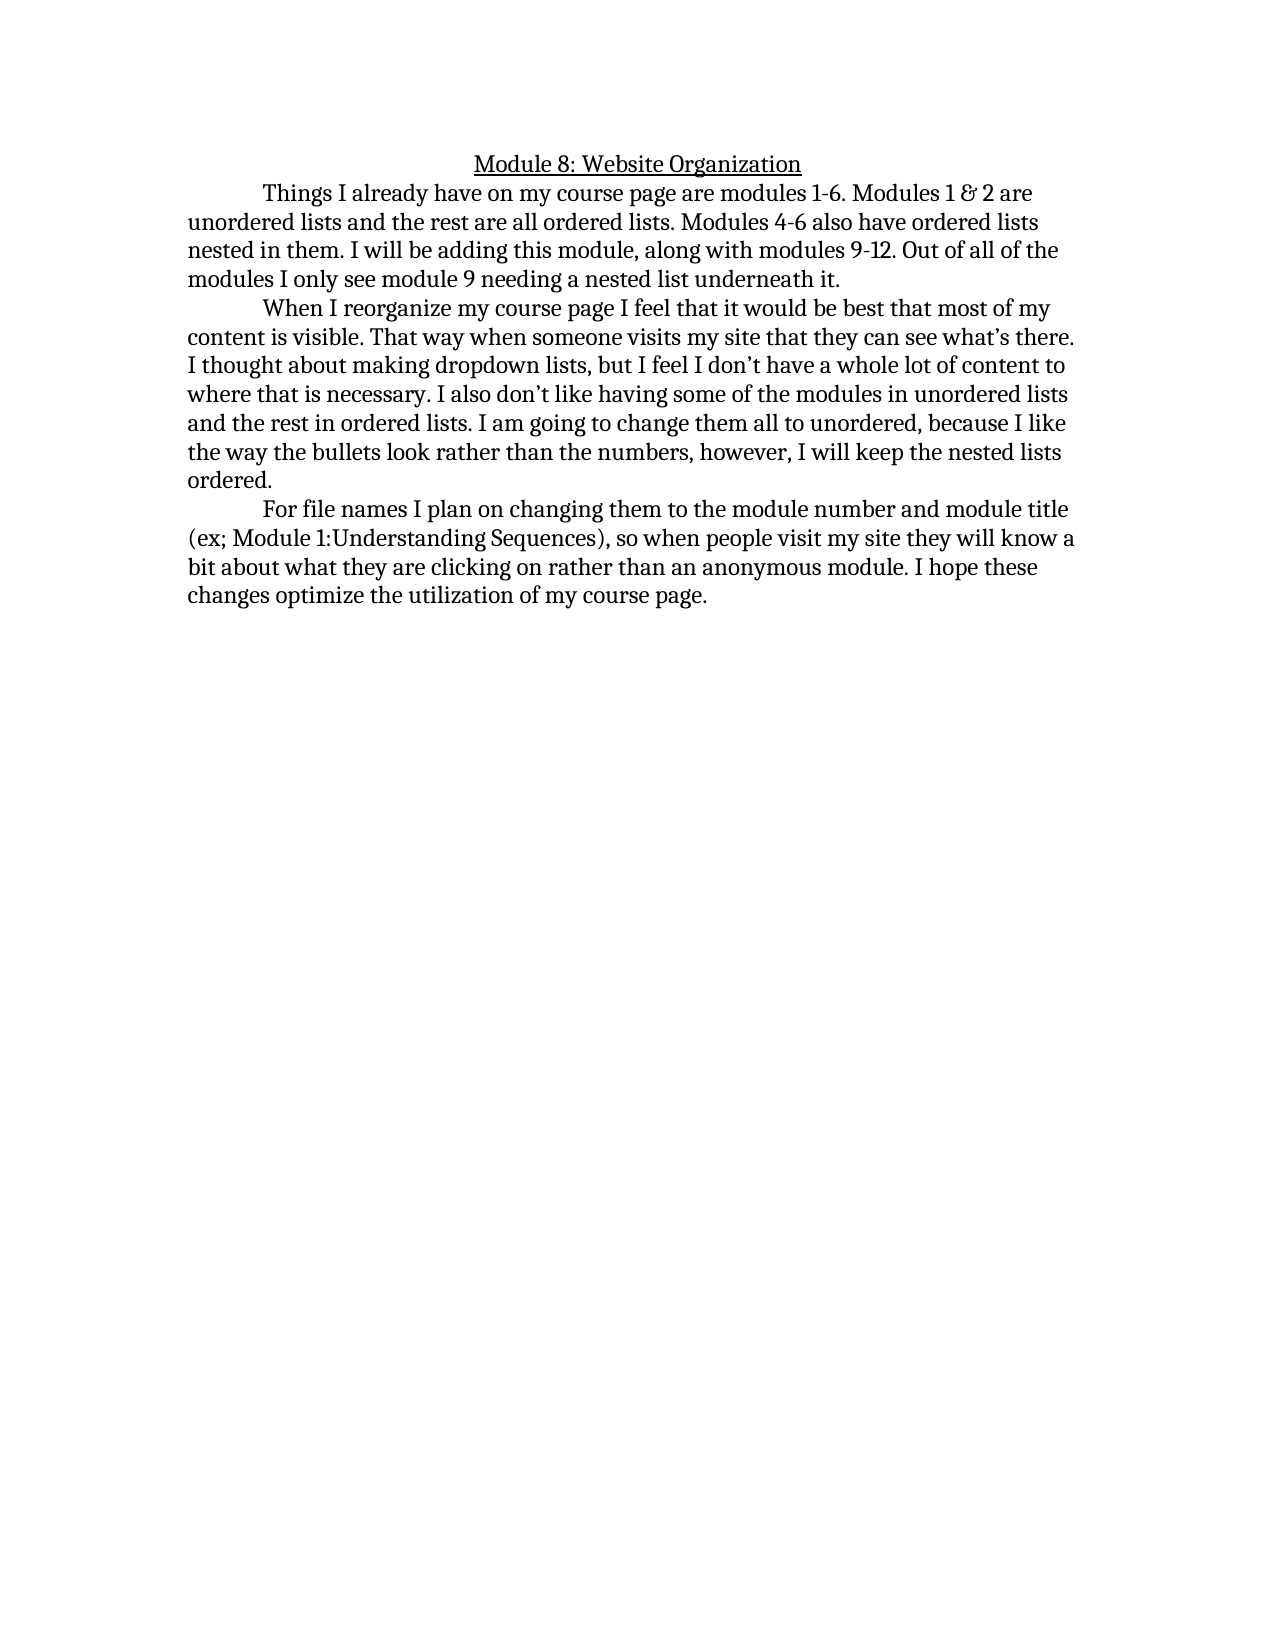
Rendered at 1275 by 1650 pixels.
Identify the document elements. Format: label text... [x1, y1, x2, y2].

text Module 8: Website Organization [187, 150, 1087, 179]
text When I reorganize my course page I feel that it would be best that most of my content is visible. That way when someone visits my site that they can see what’s there. I thought about making dropdown lists, but I feel I don’t have a whole lot of content to where that is necessary. I also don’t like having some of the modules in unordered lists and the rest in ordered lists. I am going to change them all to unordered, because I like the way the bullets look rather than the numbers, however, I will keep the nested lists ordered. [187, 294, 1087, 495]
text Things I already have on my course page are modules 1-6. Modules 1 & 2 are unordered lists and the rest are all ordered lists. Modules 4-6 also have ordered lists nested in them. I will be adding this module, along with modules 9-12. Out of all of the modules I only see module 9 needing a nested list underneath it. [187, 179, 1087, 294]
text For file names I plan on changing them to the module number and module title (ex; Module 1:Understanding Sequences), so when people visit my site they will know a bit about what they are clicking on rather than an anonymous module. I hope these changes optimize the utilization of my course page. [187, 495, 1087, 610]
